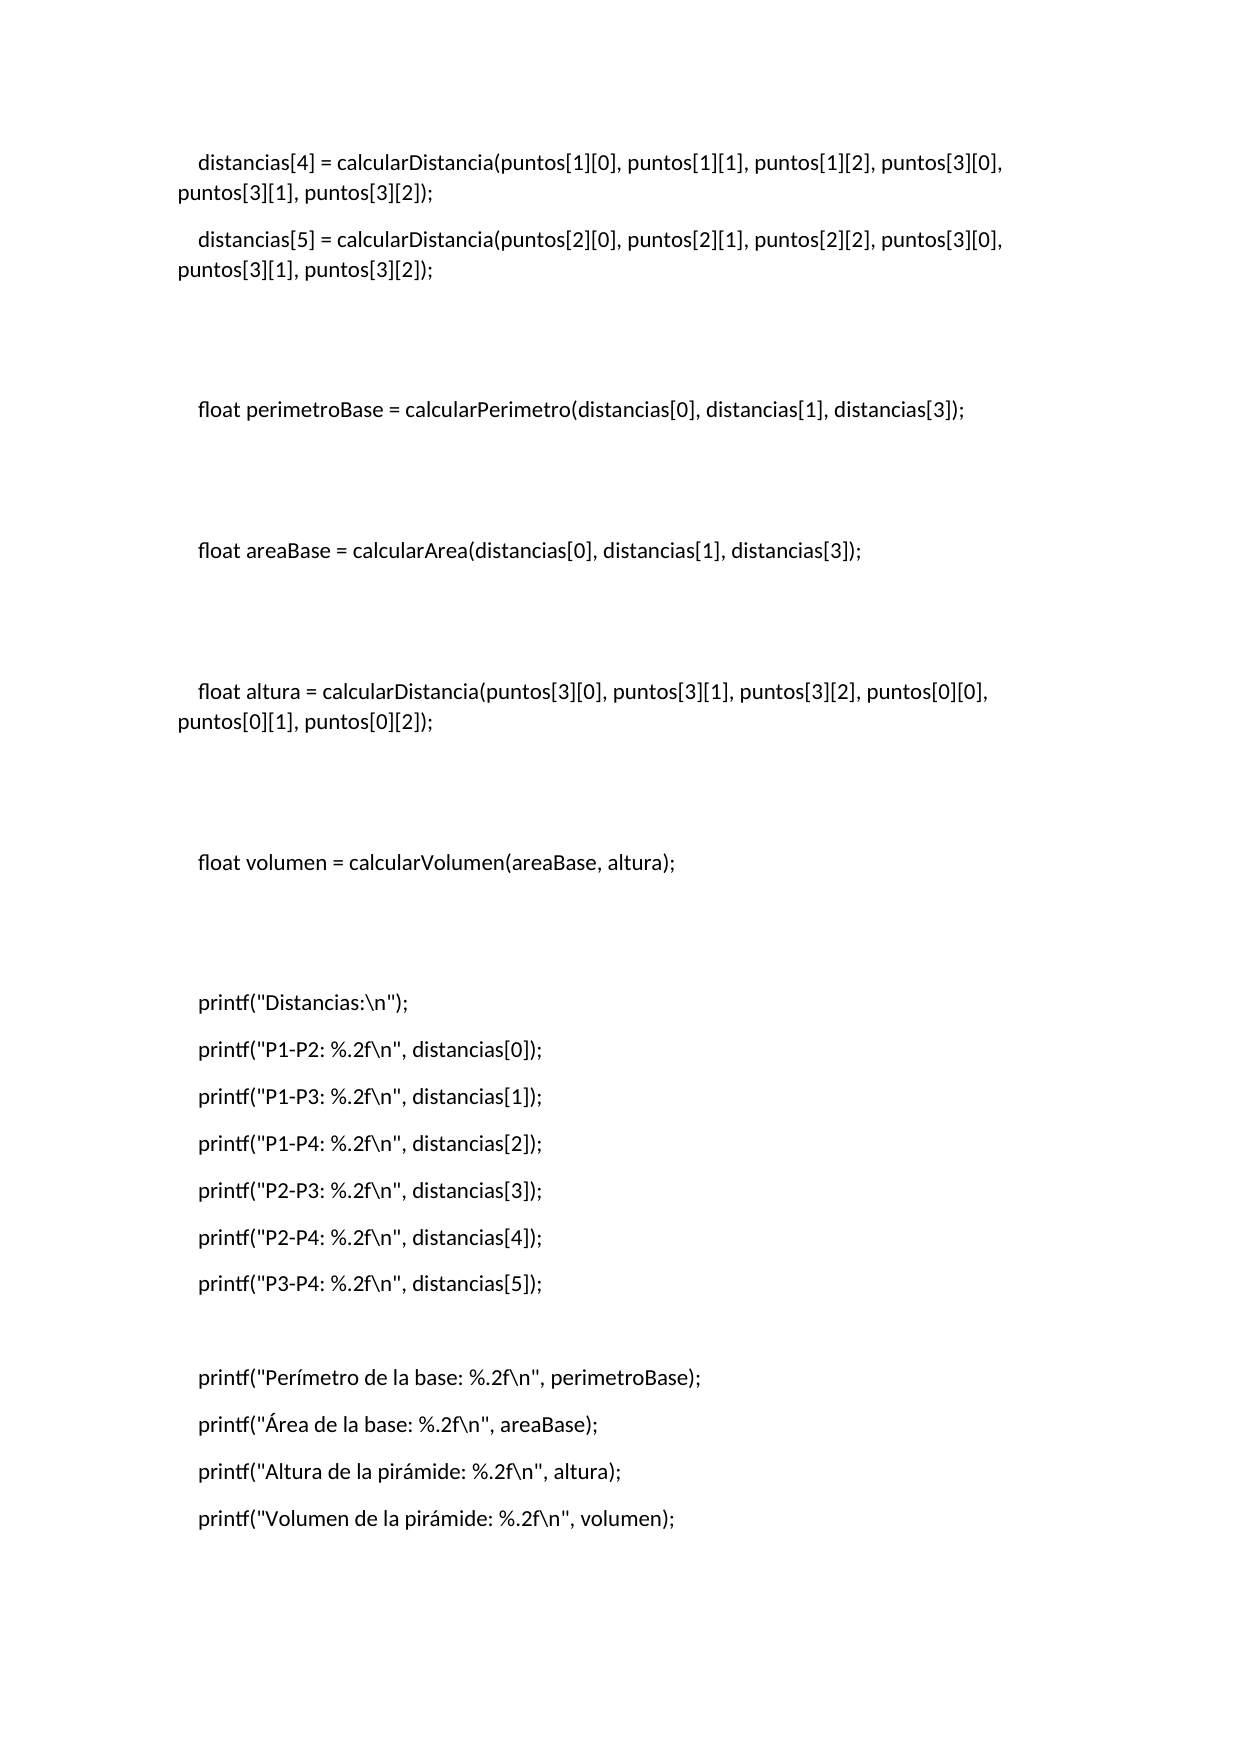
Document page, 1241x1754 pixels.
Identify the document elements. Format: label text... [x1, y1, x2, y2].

text distancias[4] = calcularDistancia(puntos[1][0], puntos[1][1], puntos[1][2], puntos[3][0], puntos[3][1], puntos[3][2]); [177, 148, 1063, 206]
text printf("P2-P4: %.2f\n", distancias[4]); [177, 1223, 1063, 1251]
text float volumen = calcularVolumen(areaBase, altura); [177, 848, 1063, 876]
text distancias[5] = calcularDistancia(puntos[2][0], puntos[2][1], puntos[2][2], puntos[3][0], puntos[3][1], puntos[3][2]); [177, 225, 1063, 283]
text printf("Distancias:\n"); [177, 988, 1063, 1016]
text printf("P1-P3: %.2f\n", distancias[1]); [177, 1082, 1063, 1110]
text float altura = calcularDistancia(puntos[3][0], puntos[3][1], puntos[3][2], puntos[0][0], puntos[0][1], puntos[0][2]); [177, 677, 1063, 735]
text printf("Volumen de la pirámide: %.2f\n", volumen); [177, 1504, 1063, 1532]
text printf("Altura de la pirámide: %.2f\n", altura); [177, 1457, 1063, 1485]
text printf("P1-P4: %.2f\n", distancias[2]); [177, 1129, 1063, 1157]
text float perimetroBase = calcularPerimetro(distancias[0], distancias[1], distancias[3]); [177, 396, 1063, 423]
text float areaBase = calcularArea(distancias[0], distancias[1], distancias[3]); [177, 536, 1063, 564]
text printf("P1-P2: %.2f\n", distancias[0]); [177, 1035, 1063, 1063]
text printf("P3-P4: %.2f\n", distancias[5]); [177, 1269, 1063, 1297]
text printf("Perímetro de la base: %.2f\n", perimetroBase); [177, 1363, 1063, 1391]
text printf("P2-P3: %.2f\n", distancias[3]); [177, 1176, 1063, 1204]
text printf("Área de la base: %.2f\n", areaBase); [177, 1410, 1063, 1438]
